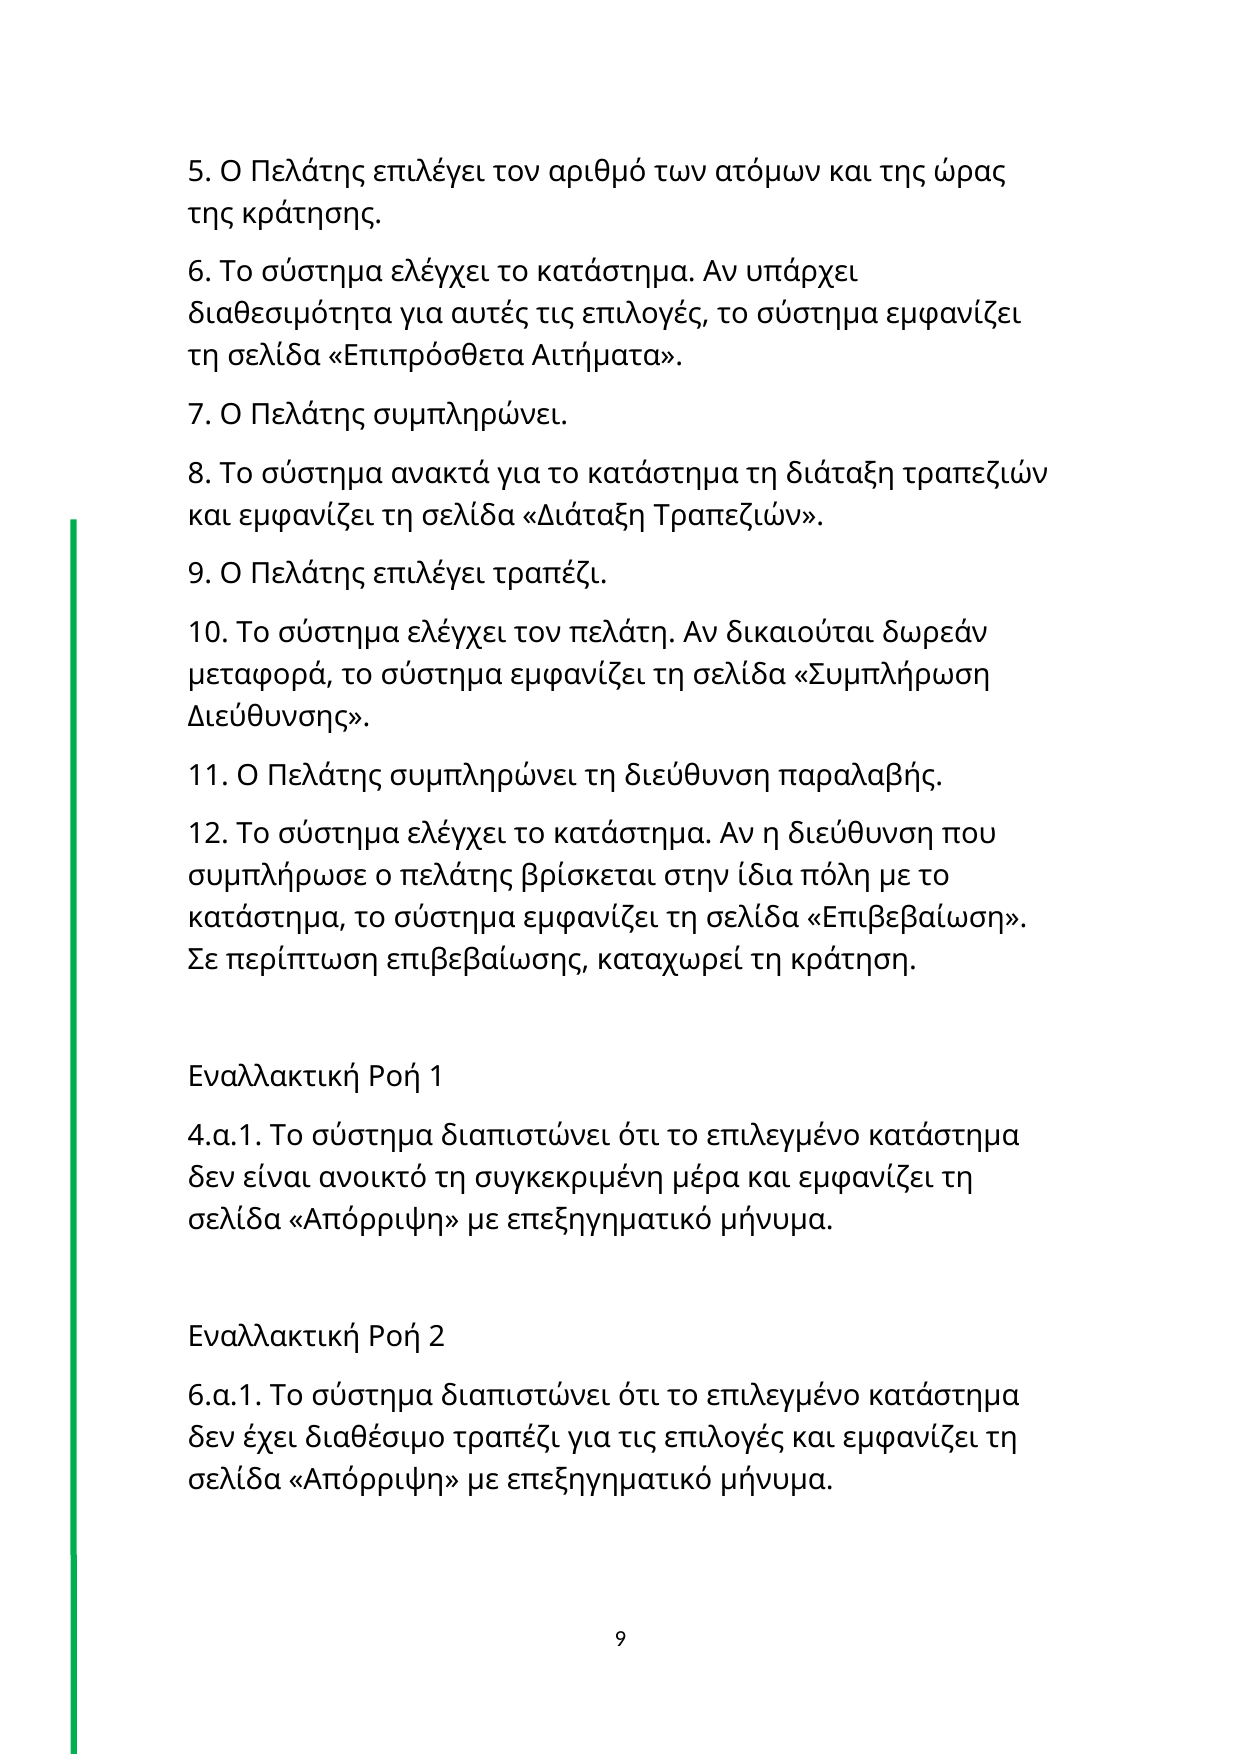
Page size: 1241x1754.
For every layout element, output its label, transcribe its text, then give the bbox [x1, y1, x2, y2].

text Εναλλακτική Ροή 1 [187, 1056, 1053, 1095]
text 9. Ο Πελάτης επιλέγει τραπέζι. [187, 552, 1053, 592]
text 12. Το σύστημα ελέγχει το κατάστημα. Αν η διεύθυνση που συμπλήρωσε ο πελάτης βρίσκεται στην ίδια πόλη με το κατάστημα, το σύστημα εμφανίζει τη σελίδα «Επιβεβαίωση». Σε περίπτωση επιβεβαίωσης, καταχωρεί τη κράτηση. [187, 812, 1053, 978]
text 11. Ο Πελάτης συμπληρώνει τη διεύθυνση παραλαβής. [187, 754, 1053, 793]
text 5. Ο Πελάτης επιλέγει τον αριθμό των ατόμων και της ώρας της κράτησης. [187, 150, 1053, 232]
text 8. Το σύστημα ανακτά για το κατάστημα τη διάταξη τραπεζιών και εμφανίζει τη σελίδα «Διάταξη Τραπεζιών». [187, 452, 1053, 533]
text Εναλλακτική Ροή 2 [187, 1316, 1053, 1355]
text 6. Το σύστημα ελέγχει το κατάστημα. Αν υπάρχει διαθεσιμότητα για αυτές τις επιλογές, το σύστημα εμφανίζει τη σελίδα «Επιπρόσθετα Αιτήματα». [187, 251, 1053, 374]
text 10. Το σύστημα ελέγχει τον πελάτη. Αν δικαιούται δωρεάν μεταφορά, το σύστημα εμφανίζει τη σελίδα «Συμπλήρωση Διεύθυνσης». [187, 611, 1053, 735]
text 4.α.1. Το σύστημα διαπιστώνει ότι το επιλεγμένο κατάστημα δεν είναι ανοικτό τη συγκεκριμένη μέρα και εμφανίζει τη σελίδα «Απόρριψη» με επεξηγηματικό μήνυμα. [187, 1114, 1053, 1238]
text 7. Ο Πελάτης συμπληρώνει. [187, 393, 1053, 433]
text 6.α.1. Το σύστημα διαπιστώνει ότι το επιλεγμένο κατάστημα δεν έχει διαθέσιμο τραπέζι για τις επιλογές και εμφανίζει τη σελίδα «Απόρριψη» με επεξηγηματικό μήνυμα. [187, 1374, 1053, 1498]
